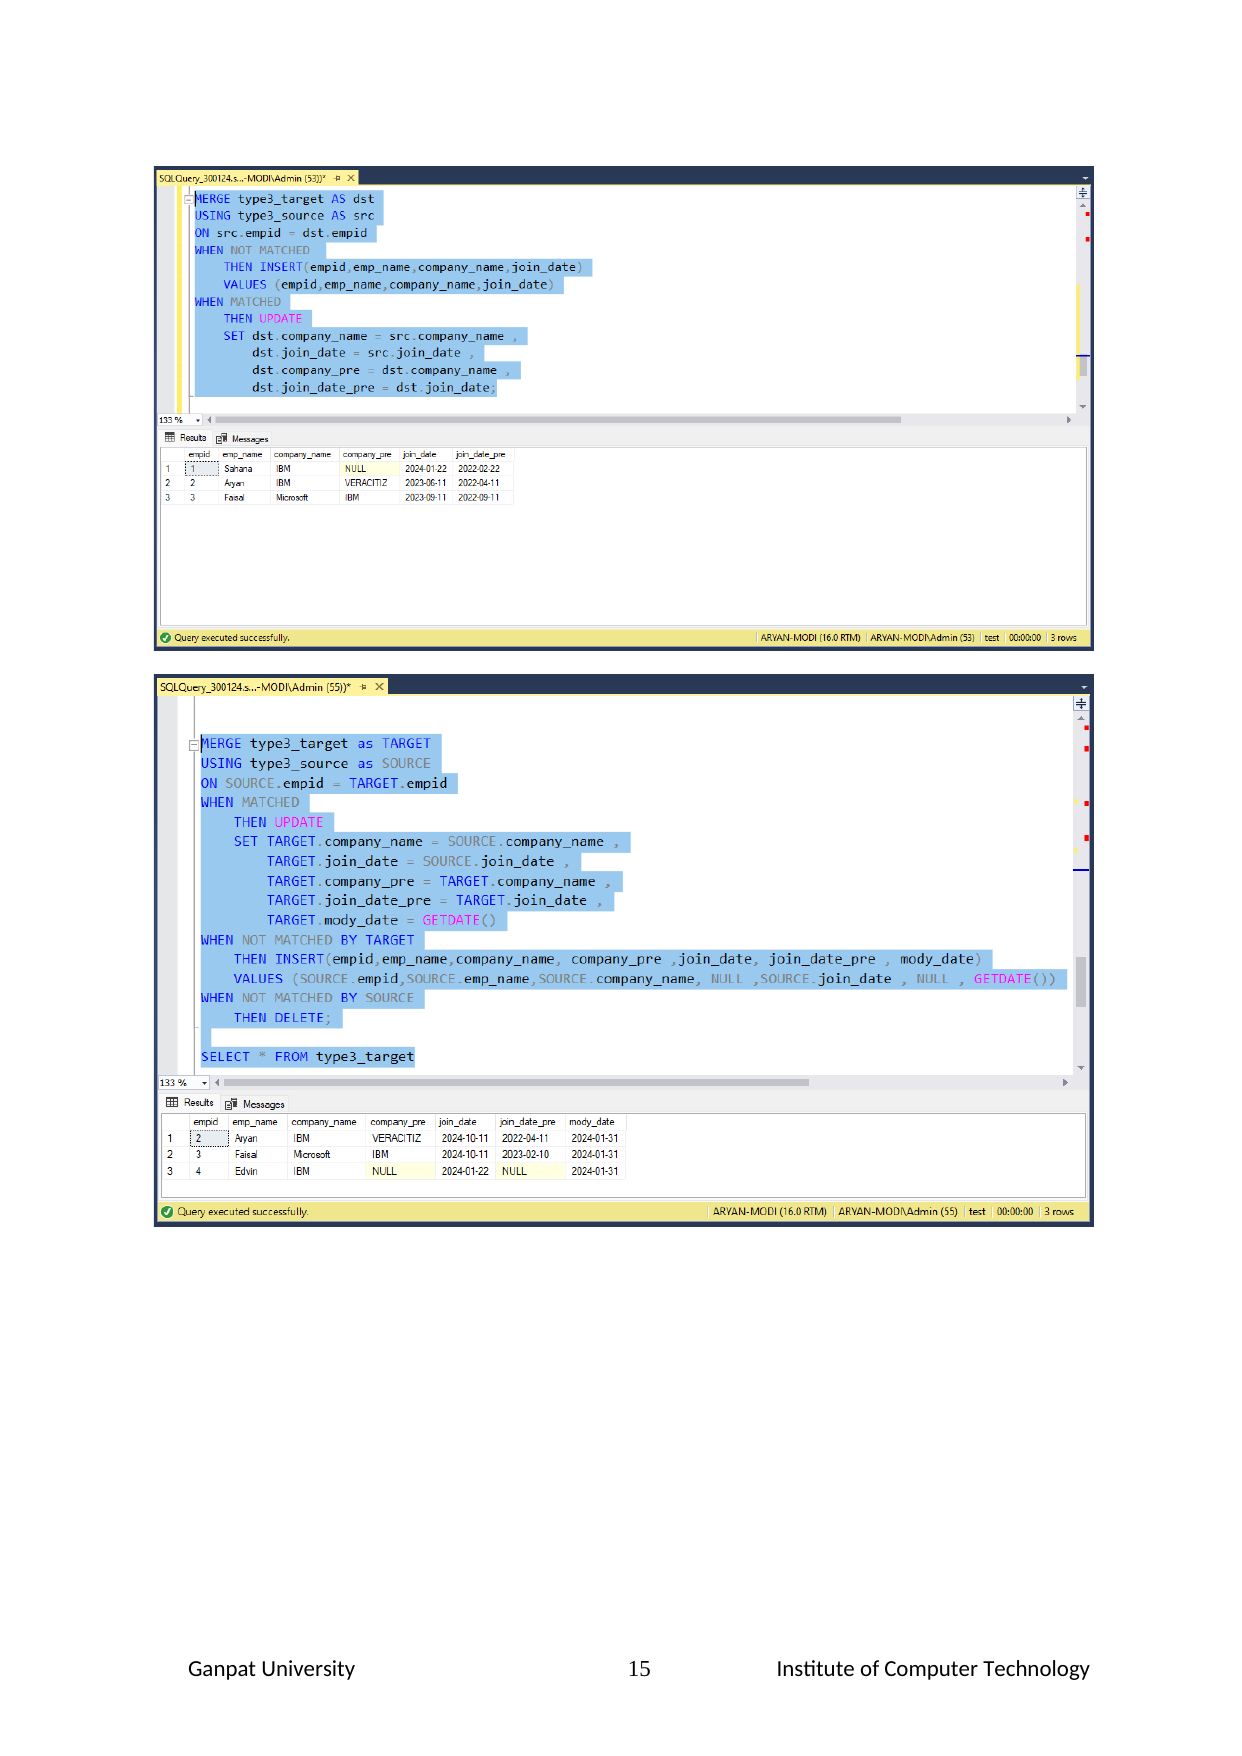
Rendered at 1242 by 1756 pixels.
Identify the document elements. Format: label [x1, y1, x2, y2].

picture [153, 674, 1094, 1227]
picture [153, 166, 1094, 651]
